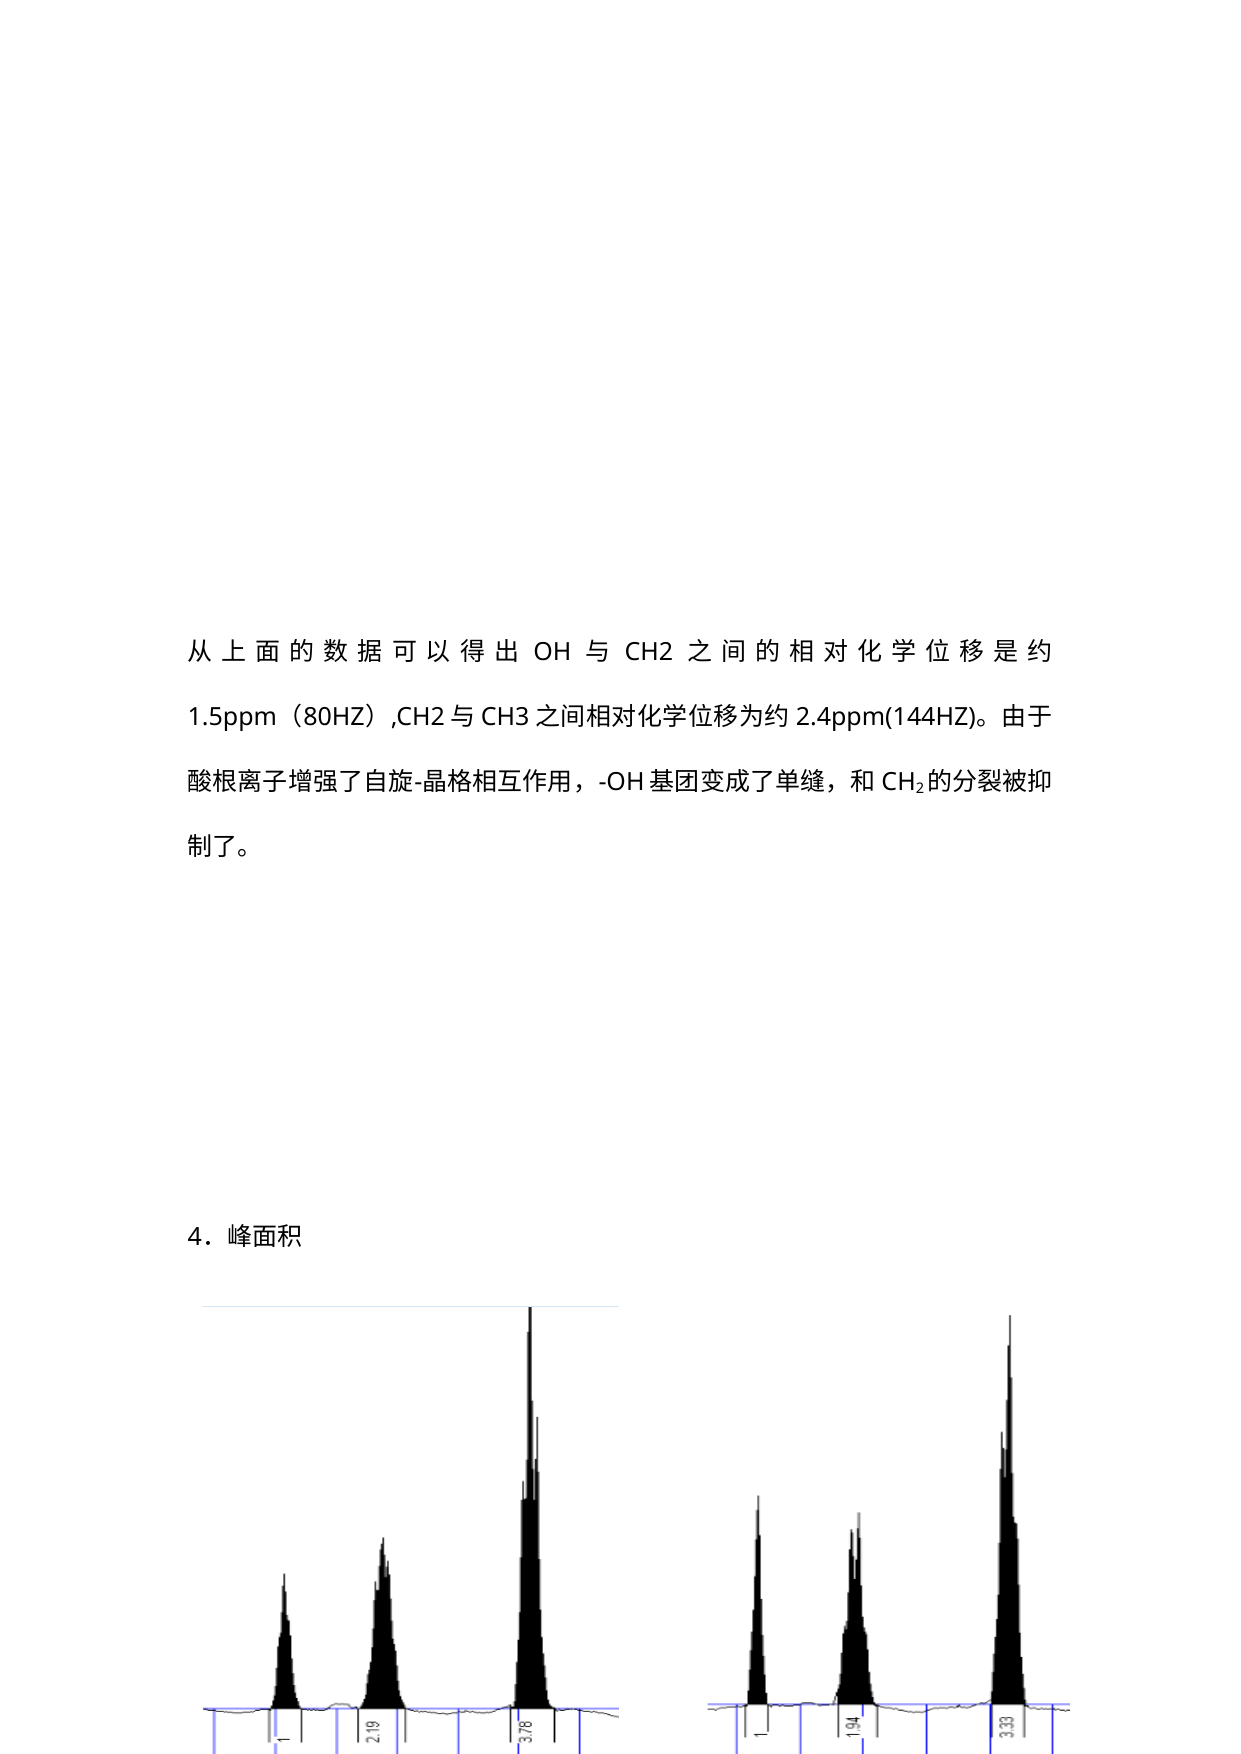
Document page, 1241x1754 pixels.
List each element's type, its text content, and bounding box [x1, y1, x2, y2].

picture [707, 1311, 1070, 1754]
text 从上面的数据可以得出OH与CH2之间的相对化学位移是约1.5ppm（80HZ）,CH2与CH3之间相对化学位移为约2.4ppm(144HZ)。由于酸根离子增强了自旋-晶格相互作用，-OH基团变成了单缝，和CH2的分裂被抑制了。 [187, 617, 1053, 877]
picture [202, 1306, 619, 1754]
text 4．峰面积 [187, 1202, 1053, 1267]
